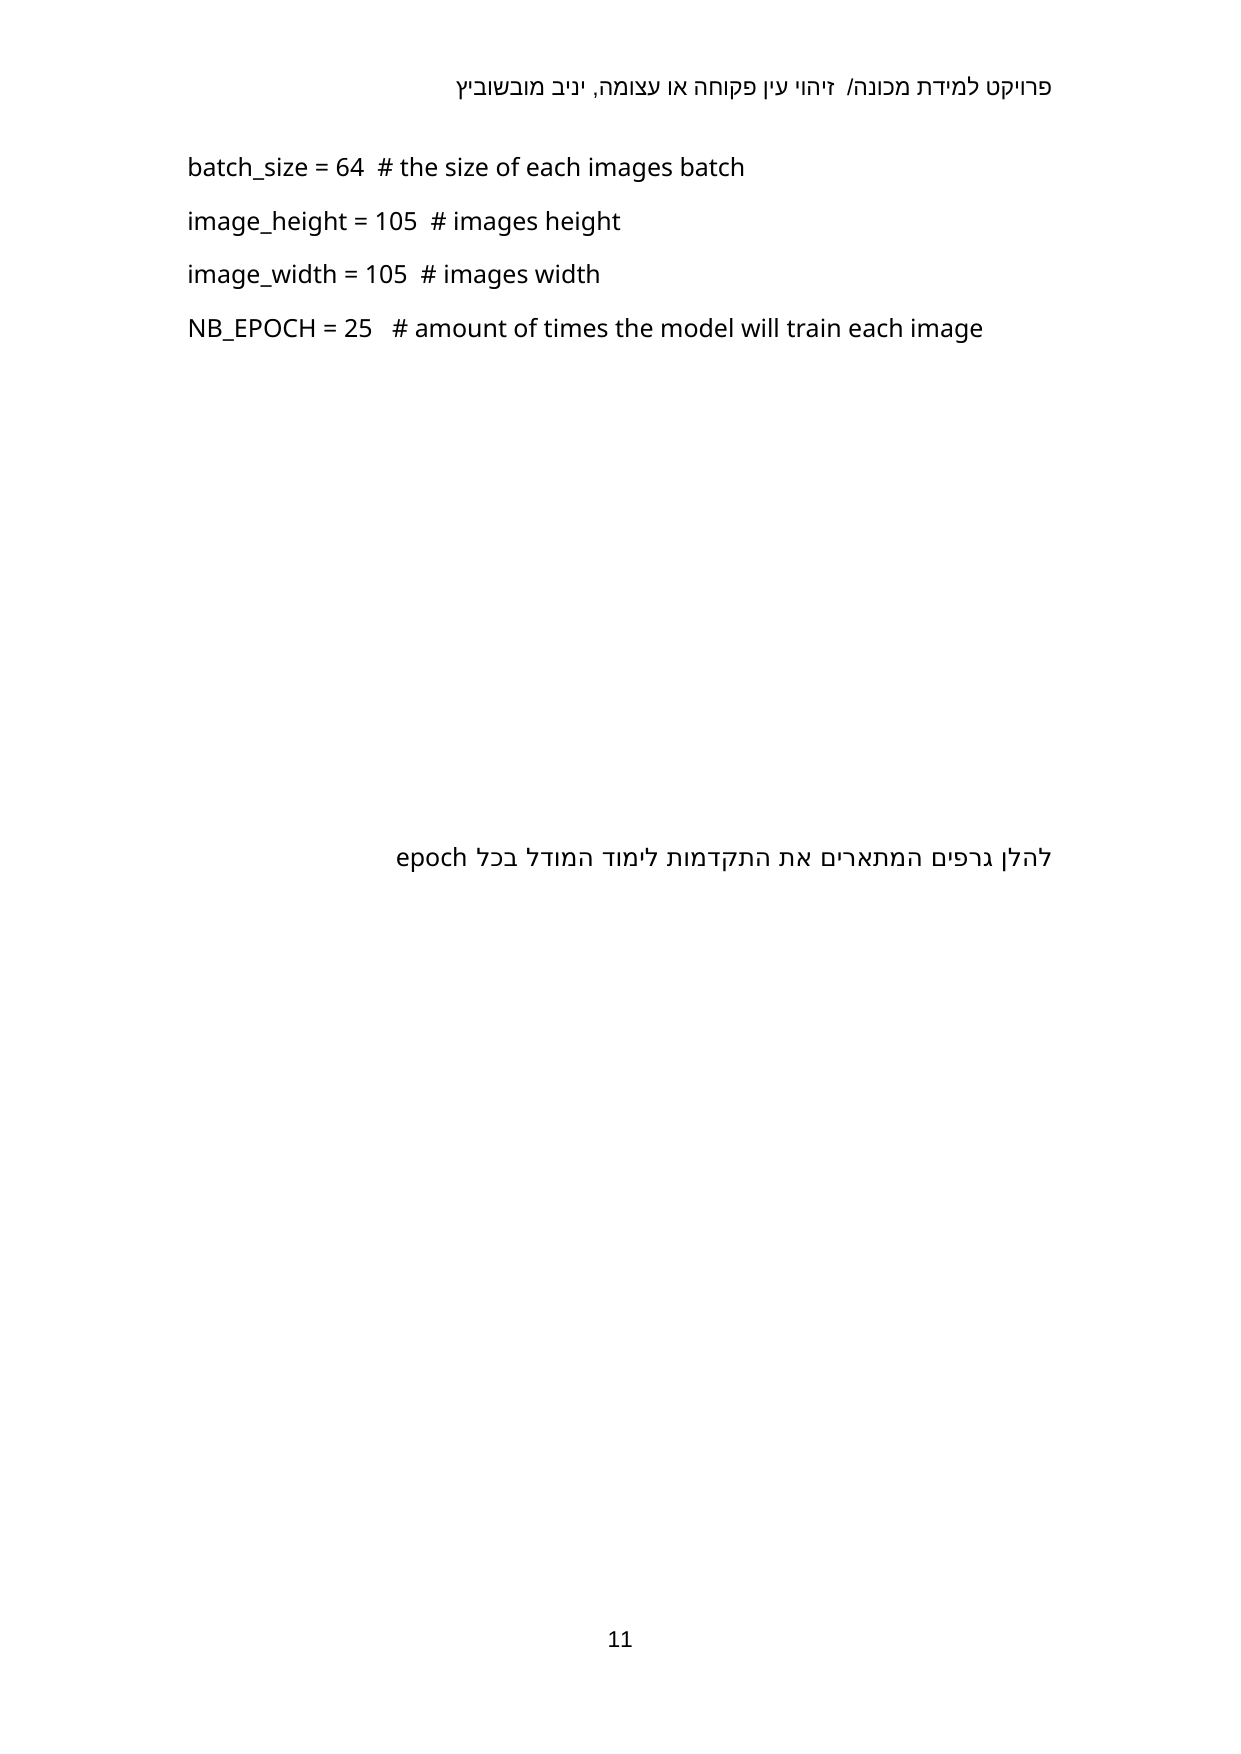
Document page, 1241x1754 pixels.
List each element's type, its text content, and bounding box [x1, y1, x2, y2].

text batch_size = 64 # the size of each images batch [187, 150, 1053, 184]
text image_width = 105 # images width [187, 257, 1053, 291]
text NB_EPOCH = 25 # amount of times the model will train each image [187, 310, 1053, 344]
text image_height = 105 # images height [187, 203, 1053, 237]
text להלן גרפים המתארים את התקדמות לימוד המודל בכל epoch [187, 839, 1053, 874]
